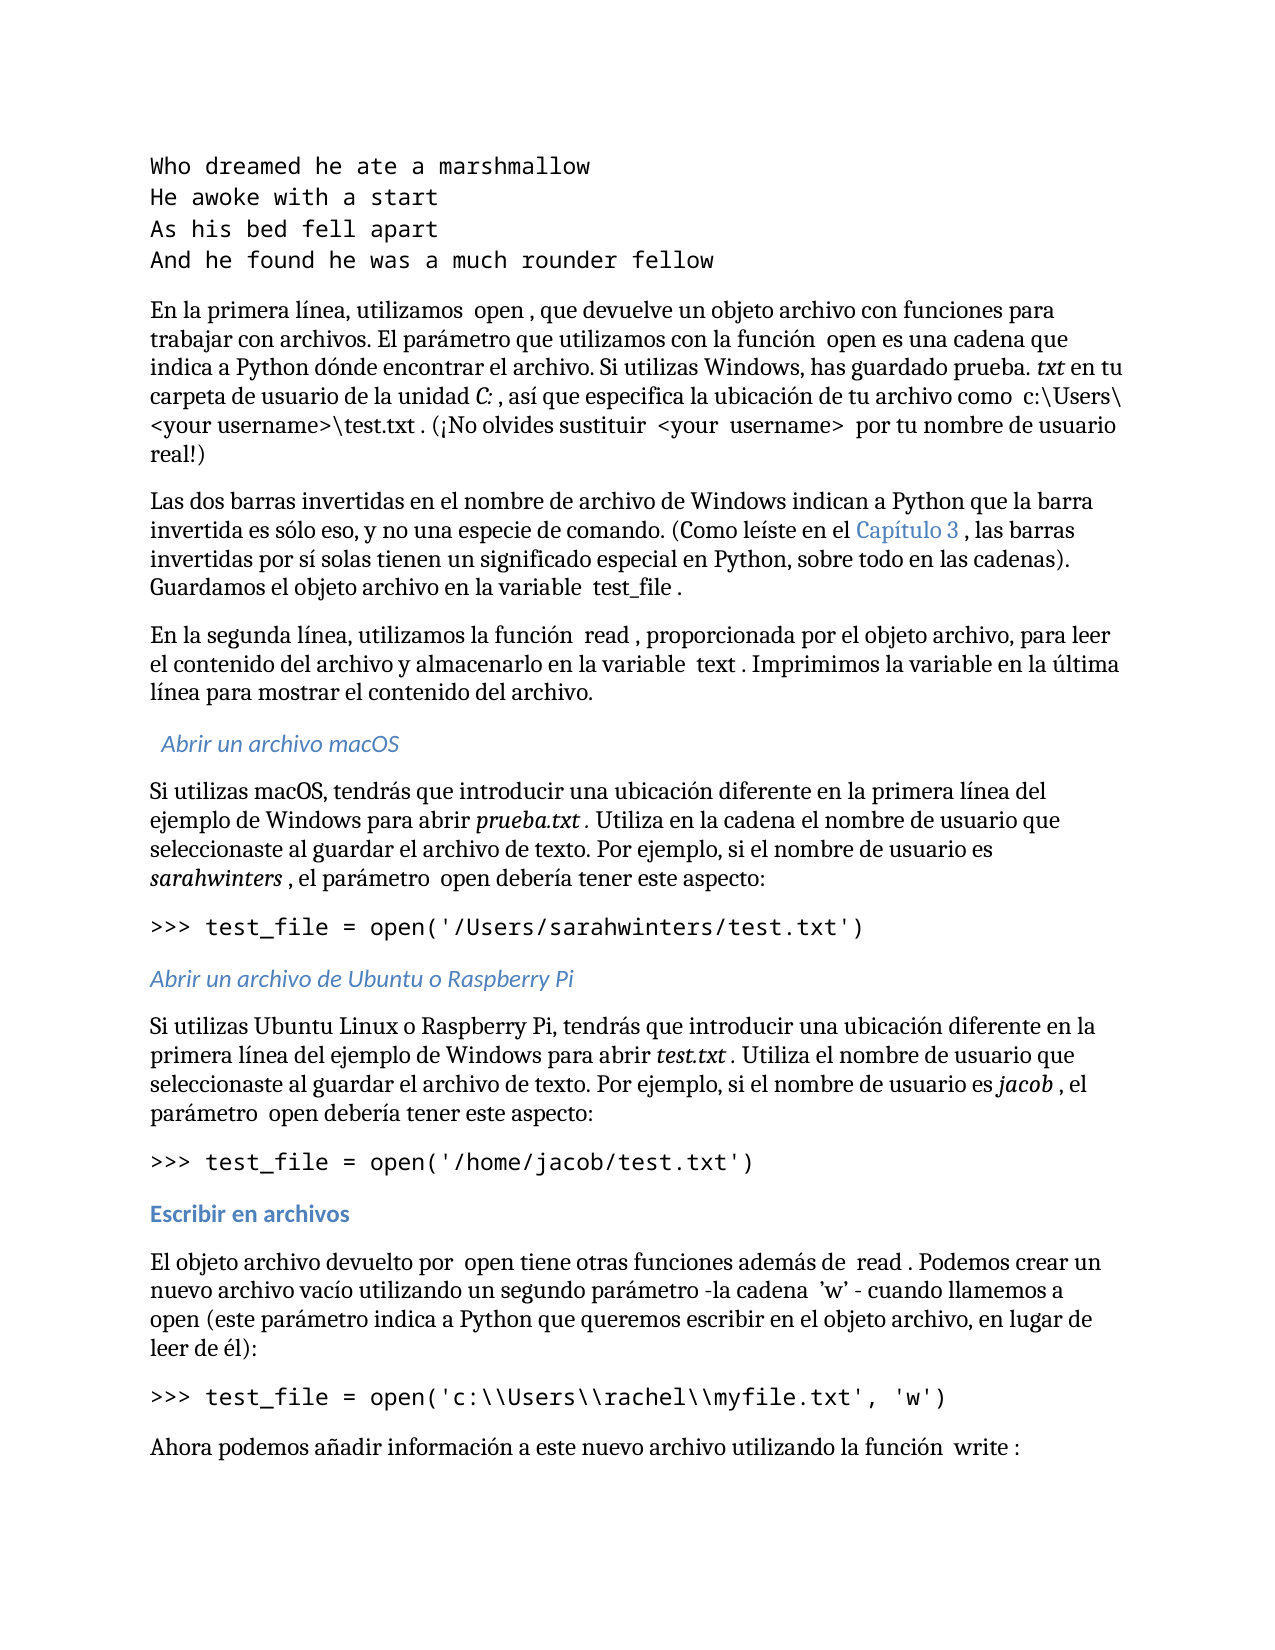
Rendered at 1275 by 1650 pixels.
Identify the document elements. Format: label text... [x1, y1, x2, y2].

text En la primera línea, utilizamos open , que devuelve un objeto archivo con funciones para trabajar con archivos. El parámetro que utilizamos con la función open es una cadena que indica a Python dónde encontrar el archivo. Si utilizas Windows, has guardado prueba. txt en tu carpeta de usuario de la unidad C: , así que especifica la ubicación de tu archivo como c:\Users\<your username>\test.txt . (¡No olvides sustituir <your username> por tu nombre de usuario real!) [150, 296, 1125, 468]
text Si utilizas macOS, tendrás que introducir una ubicación diferente en la primera línea del ejemplo de Windows para abrir prueba.txt . Utiliza en la cadena el nombre de usuario que seleccionaste al guardar el archivo de texto. Por ejemplo, si el nombre de usuario es sarahwinters , el parámetro open debería tener este aspecto: [150, 777, 1125, 892]
text El objeto archivo devuelto por open tiene otras funciones además de read . Podemos crear un nuevo archivo vacío utilizando un segundo parámetro -la cadena ’w’ - cuando llamemos a open (este parámetro indica a Python que queremos escribir en el objeto archivo, en lugar de leer de él): [150, 1247, 1125, 1362]
subtitle Abrir un archivo de Ubuntu o Raspberry Pi [150, 963, 1125, 993]
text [150, 150, 1125, 275]
text Ahora podemos añadir información a este nuevo archivo utilizando la función write : [150, 1433, 1125, 1462]
text Si utilizas Ubuntu Linux o Raspberry Pi, tendrás que introducir una ubicación diferente en la primera línea del ejemplo de Windows para abrir test.txt . Utiliza el nombre de usuario que seleccionaste al guardar el archivo de texto. Por ejemplo, si el nombre de usuario es jacob , el parámetro open debería tener este aspecto: [150, 1012, 1125, 1127]
text >>> test_file = open('c:\\Users\\rachel\\myfile.txt', 'w') [150, 1381, 1125, 1412]
text >>> test_file = open('/home/jacob/test.txt') [150, 1146, 1125, 1177]
text Las dos barras invertidas en el nombre de archivo de Windows indican a Python que la barra invertida es sólo eso, y no una especie de comando. (Como leíste en el Capítulo 3 , las barras invertidas por sí solas tienen un significado especial en Python, sobre todo en las cadenas). Guardamos el objeto archivo en la variable test_file . [150, 487, 1125, 602]
subtitle Abrir un archivo macOS [150, 728, 1125, 758]
text >>> test_file = open('/Users/sarahwinters/test.txt') [150, 911, 1125, 942]
text En la segunda línea, utilizamos la función read , proporcionada por el objeto archivo, para leer el contenido del archivo y almacenarlo en la variable text . Imprimimos la variable en la última línea para mostrar el contenido del archivo. [150, 621, 1125, 707]
subtitle Escribir en archivos [150, 1198, 1125, 1229]
